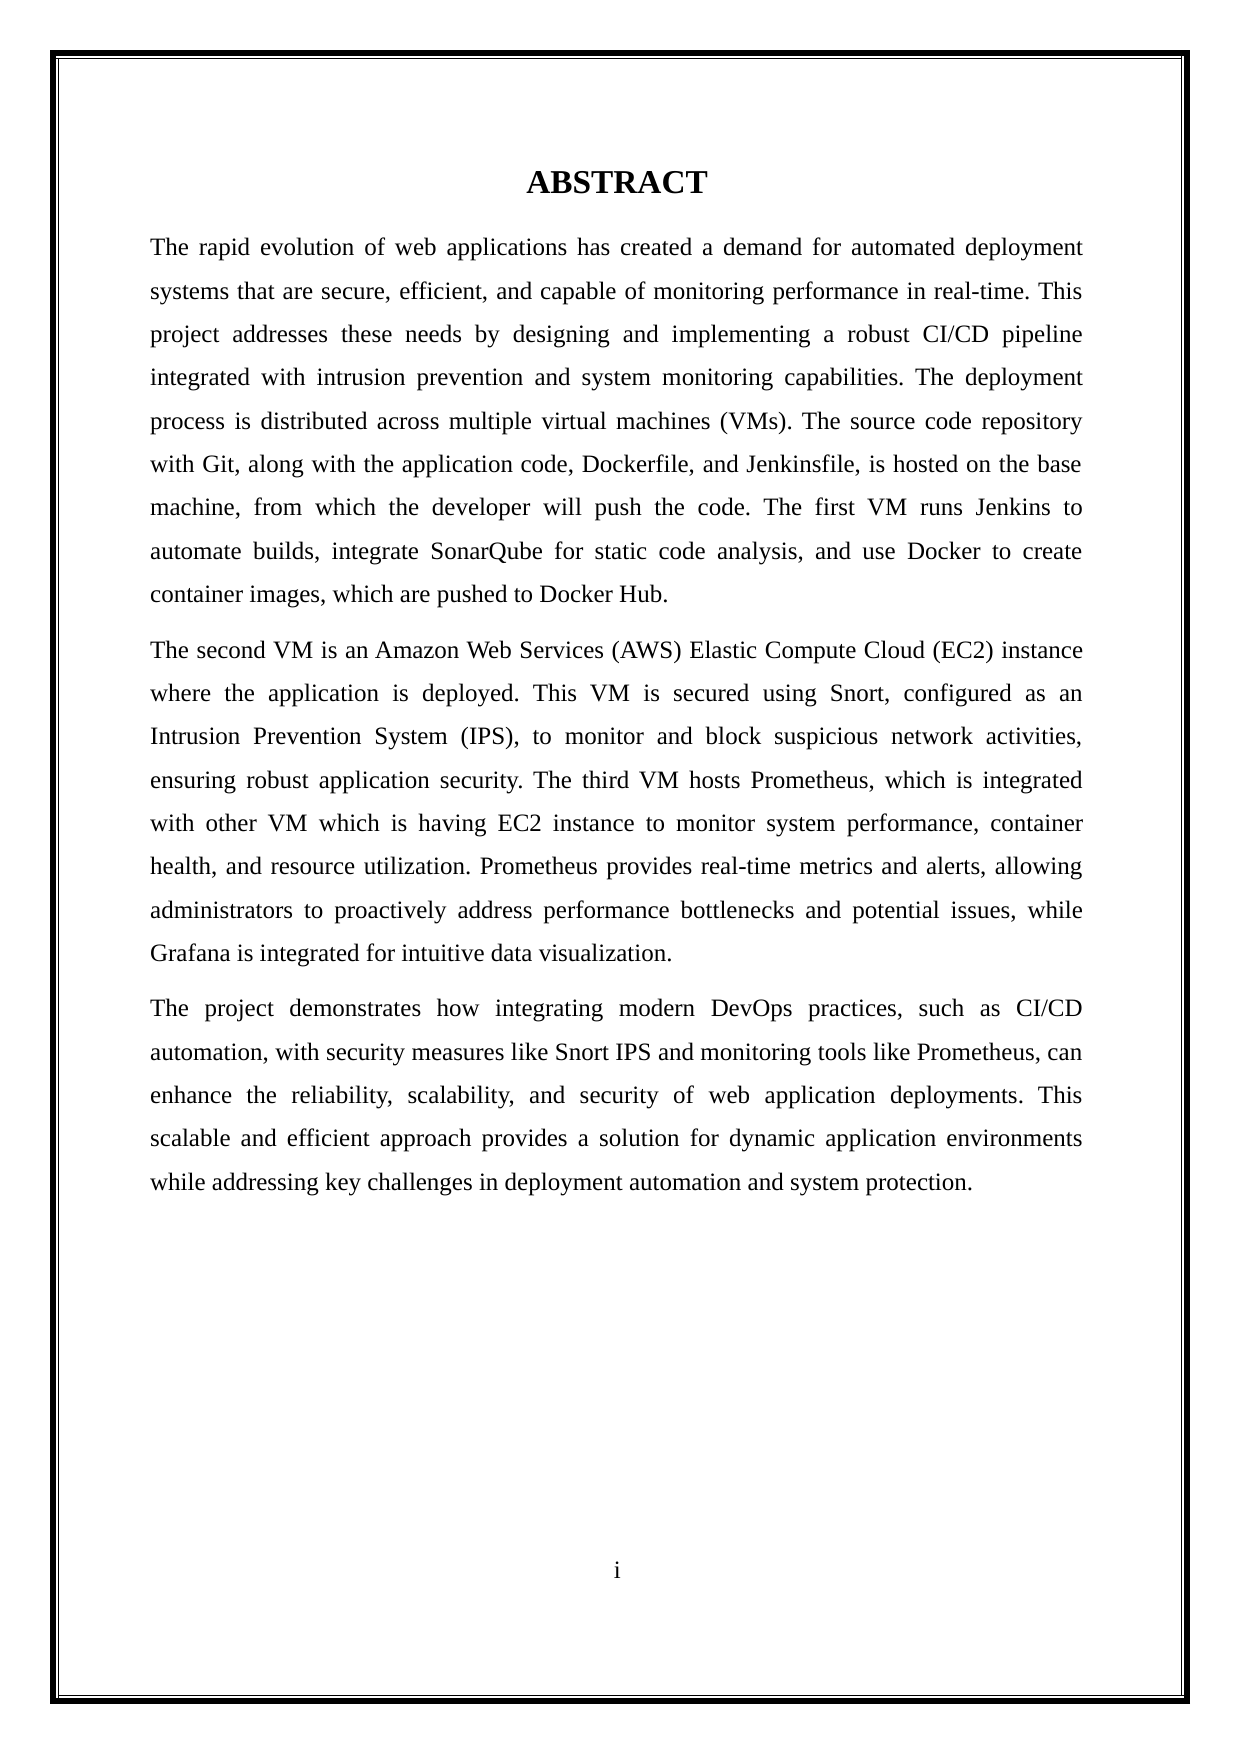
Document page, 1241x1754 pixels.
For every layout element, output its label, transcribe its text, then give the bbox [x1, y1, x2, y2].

text The project demonstrates how integrating modern DevOps practices, such as CI/CD automation, with security measures like Snort IPS and monitoring tools like Prometheus, can enhance the reliability, scalability, and security of web application deployments. This scalable and efficient approach provides a solution for dynamic application environments while addressing key challenges in deployment automation and system protection. [150, 993, 1084, 1196]
text The second VM is an Amazon Web Services (AWS) Elastic Compute Cloud (EC2) instance where the application is deployed. This VM is secured using Snort, configured as an Intrusion Prevention System (IPS), to monitor and block suspicious network activities, ensuring robust application security. The third VM hosts Prometheus, which is integrated with other VM which is having EC2 instance to monitor system performance, container health, and resource utilization. Prometheus provides real-time metrics and alerts, allowing administrators to proactively address performance bottlenecks and potential issues, while Grafana is integrated for intuitive data visualization. [150, 635, 1084, 967]
text i [150, 1556, 1084, 1584]
text The rapid evolution of web applications has created a demand for automated deployment systems that are secure, efficient, and capable of monitoring performance in real-time. This project addresses these needs by designing and implementing a robust CI/CD pipeline integrated with intrusion prevention and system monitoring capabilities. The deployment process is distributed across multiple virtual machines (VMs). The source code repository with Git, along with the application code, Dockerfile, and Jenkinsfile, is hosted on the base machine, from which the developer will push the code. The first VM runs Jenkins to automate builds, integrate SonarQube for static code analysis, and use Docker to create container images, which are pushed to Docker Hub. [150, 232, 1084, 608]
text ABSTRACT [150, 162, 1084, 201]
